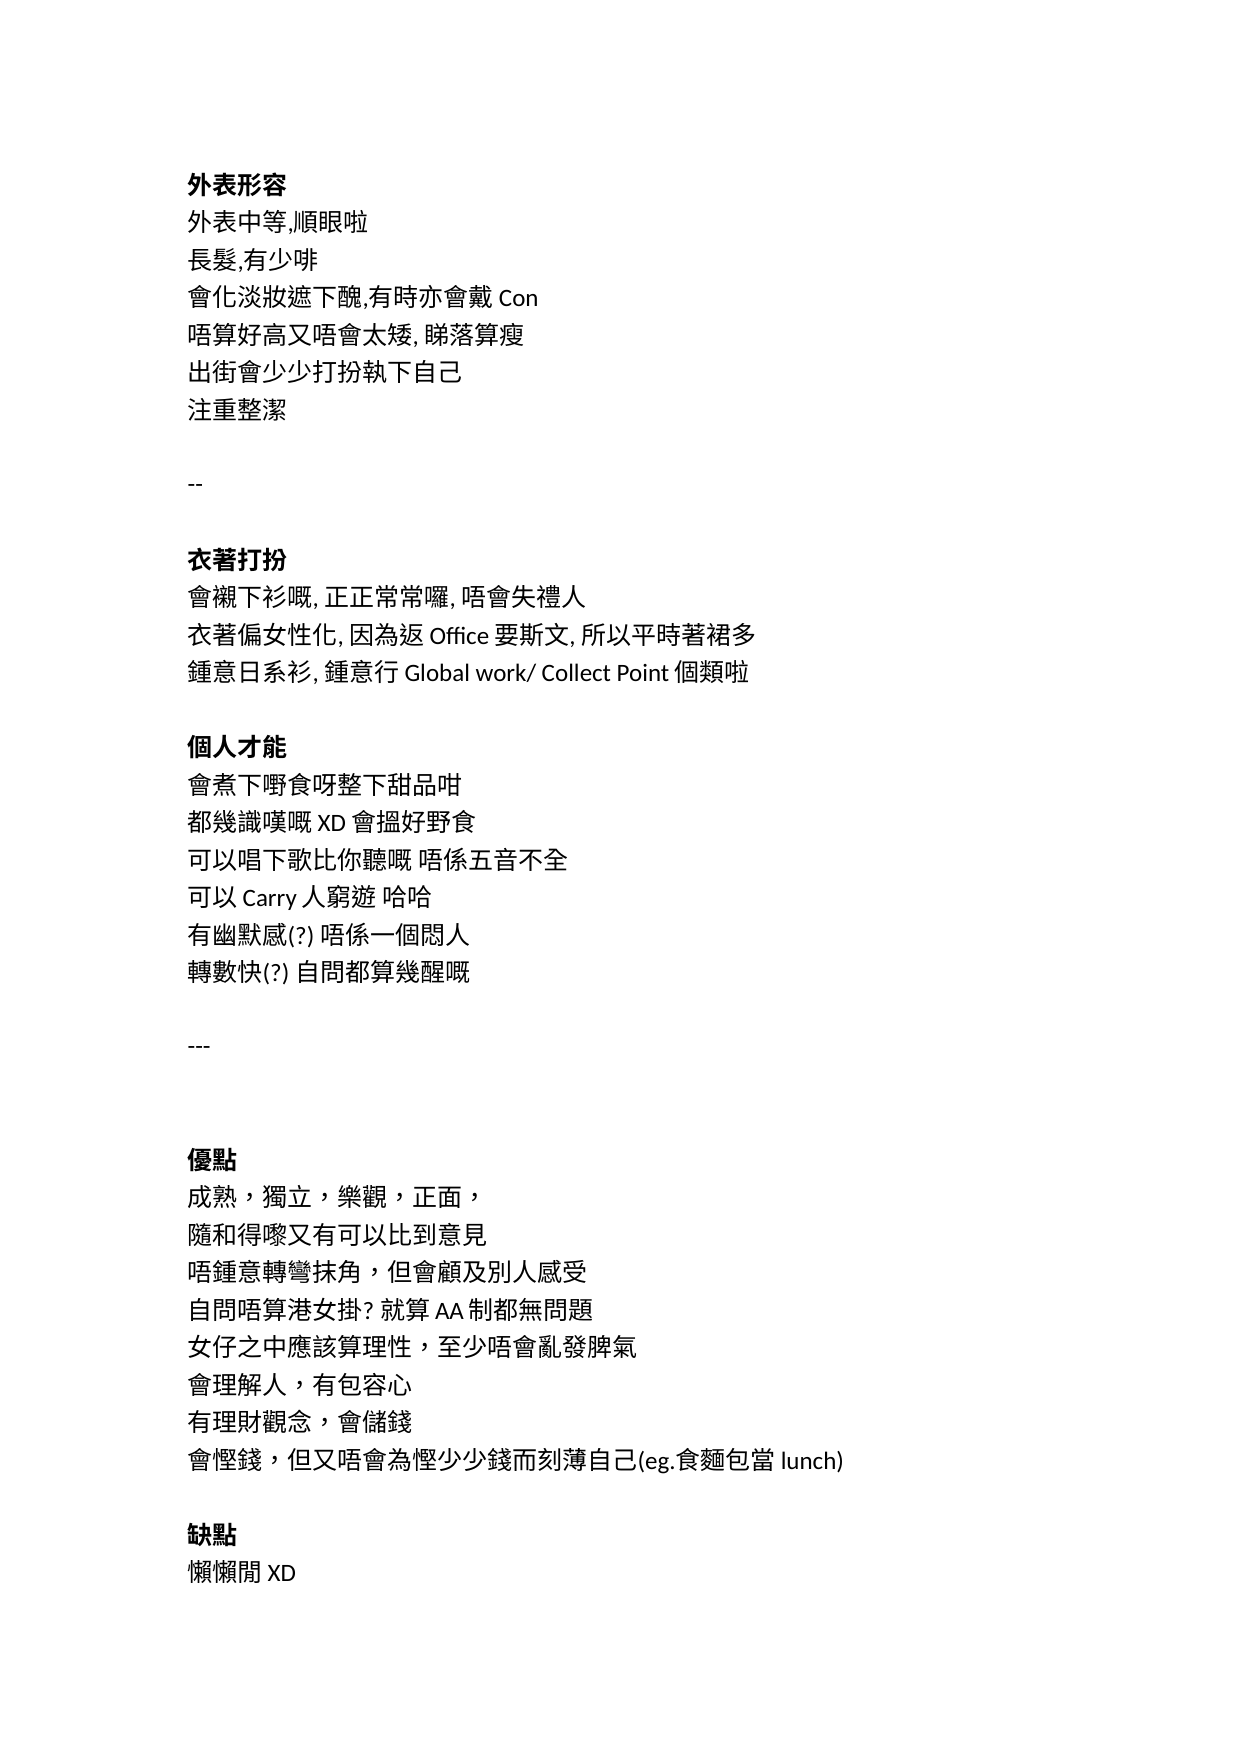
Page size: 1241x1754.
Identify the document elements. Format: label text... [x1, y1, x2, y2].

text 注重整潔 [187, 389, 1053, 427]
text 有幽默感(?) 唔係一個悶人 [187, 914, 1053, 952]
text 衣著打扮 [187, 539, 1053, 577]
text 有理財觀念，會儲錢 [187, 1402, 1053, 1439]
text 外表形容 [187, 164, 1053, 202]
text 女仔之中應該算理性，至少唔會亂發脾氣 [187, 1327, 1053, 1364]
text 隨和得嚟又有可以比到意見 [187, 1214, 1053, 1252]
text 外表中等,順眼啦 [187, 202, 1053, 239]
text 出街會少少打扮執下自己 [187, 352, 1053, 389]
text 衣著偏女性化, 因為返Office要斯文, 所以平時著裙多 [187, 614, 1053, 652]
text 懶懶閒XD [187, 1552, 1053, 1589]
text 缺點 [187, 1514, 1053, 1552]
text 可以唱下歌比你聽嘅 唔係五音不全 [187, 839, 1053, 877]
text 自問唔算港女掛? 就算AA制都無問題 [187, 1289, 1053, 1327]
text 唔鍾意轉彎抹角，但會顧及別人感受 [187, 1252, 1053, 1289]
text 可以Carry人窮遊 哈哈 [187, 877, 1053, 914]
text 會煮下嘢食呀整下甜品咁 [187, 764, 1053, 802]
text 優點 [187, 1139, 1053, 1177]
text -- [187, 464, 1053, 502]
text 鍾意日系衫, 鍾意行Global work/ Collect Point個類啦 [187, 652, 1053, 689]
text 長髮,有少啡 [187, 239, 1053, 277]
text 會理解人，有包容心 [187, 1364, 1053, 1402]
text 轉數快(?) 自問都算幾醒嘅 [187, 952, 1053, 989]
text 成熟，獨立，樂觀，正面， [187, 1177, 1053, 1214]
text 會慳錢，但又唔會為慳少少錢而刻薄自己(eg.食麵包當lunch) [187, 1439, 1053, 1477]
text --- [187, 1027, 1053, 1064]
text 個人才能 [187, 727, 1053, 764]
text 會襯下衫嘅, 正正常常囉, 唔會失禮人 [187, 577, 1053, 614]
text 都幾識嘆嘅XD 會搵好野食 [187, 802, 1053, 839]
text 會化淡妝遮下醜,有時亦會戴Con [187, 277, 1053, 314]
text 唔算好高又唔會太矮, 睇落算瘦 [187, 314, 1053, 352]
